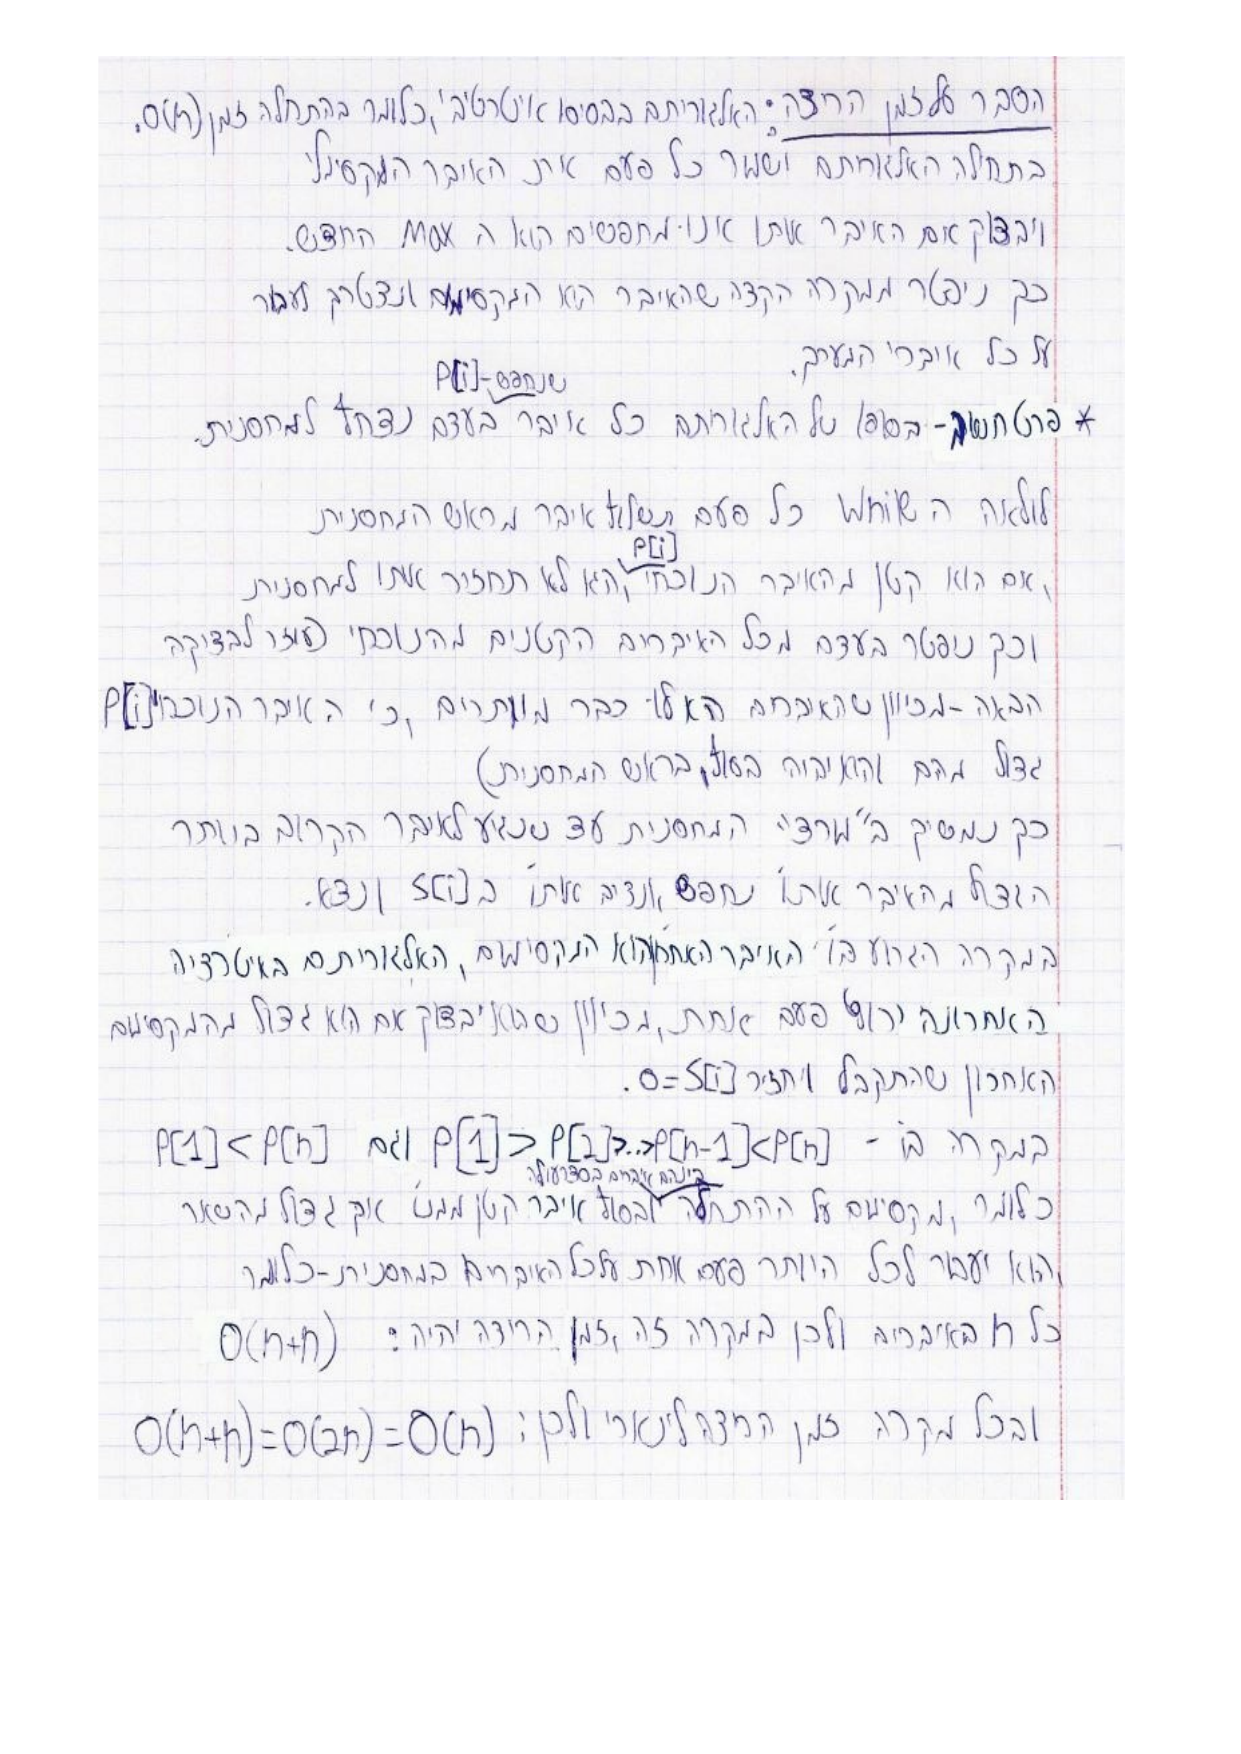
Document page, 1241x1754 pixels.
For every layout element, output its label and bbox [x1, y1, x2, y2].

picture [98, 56, 1125, 1500]
